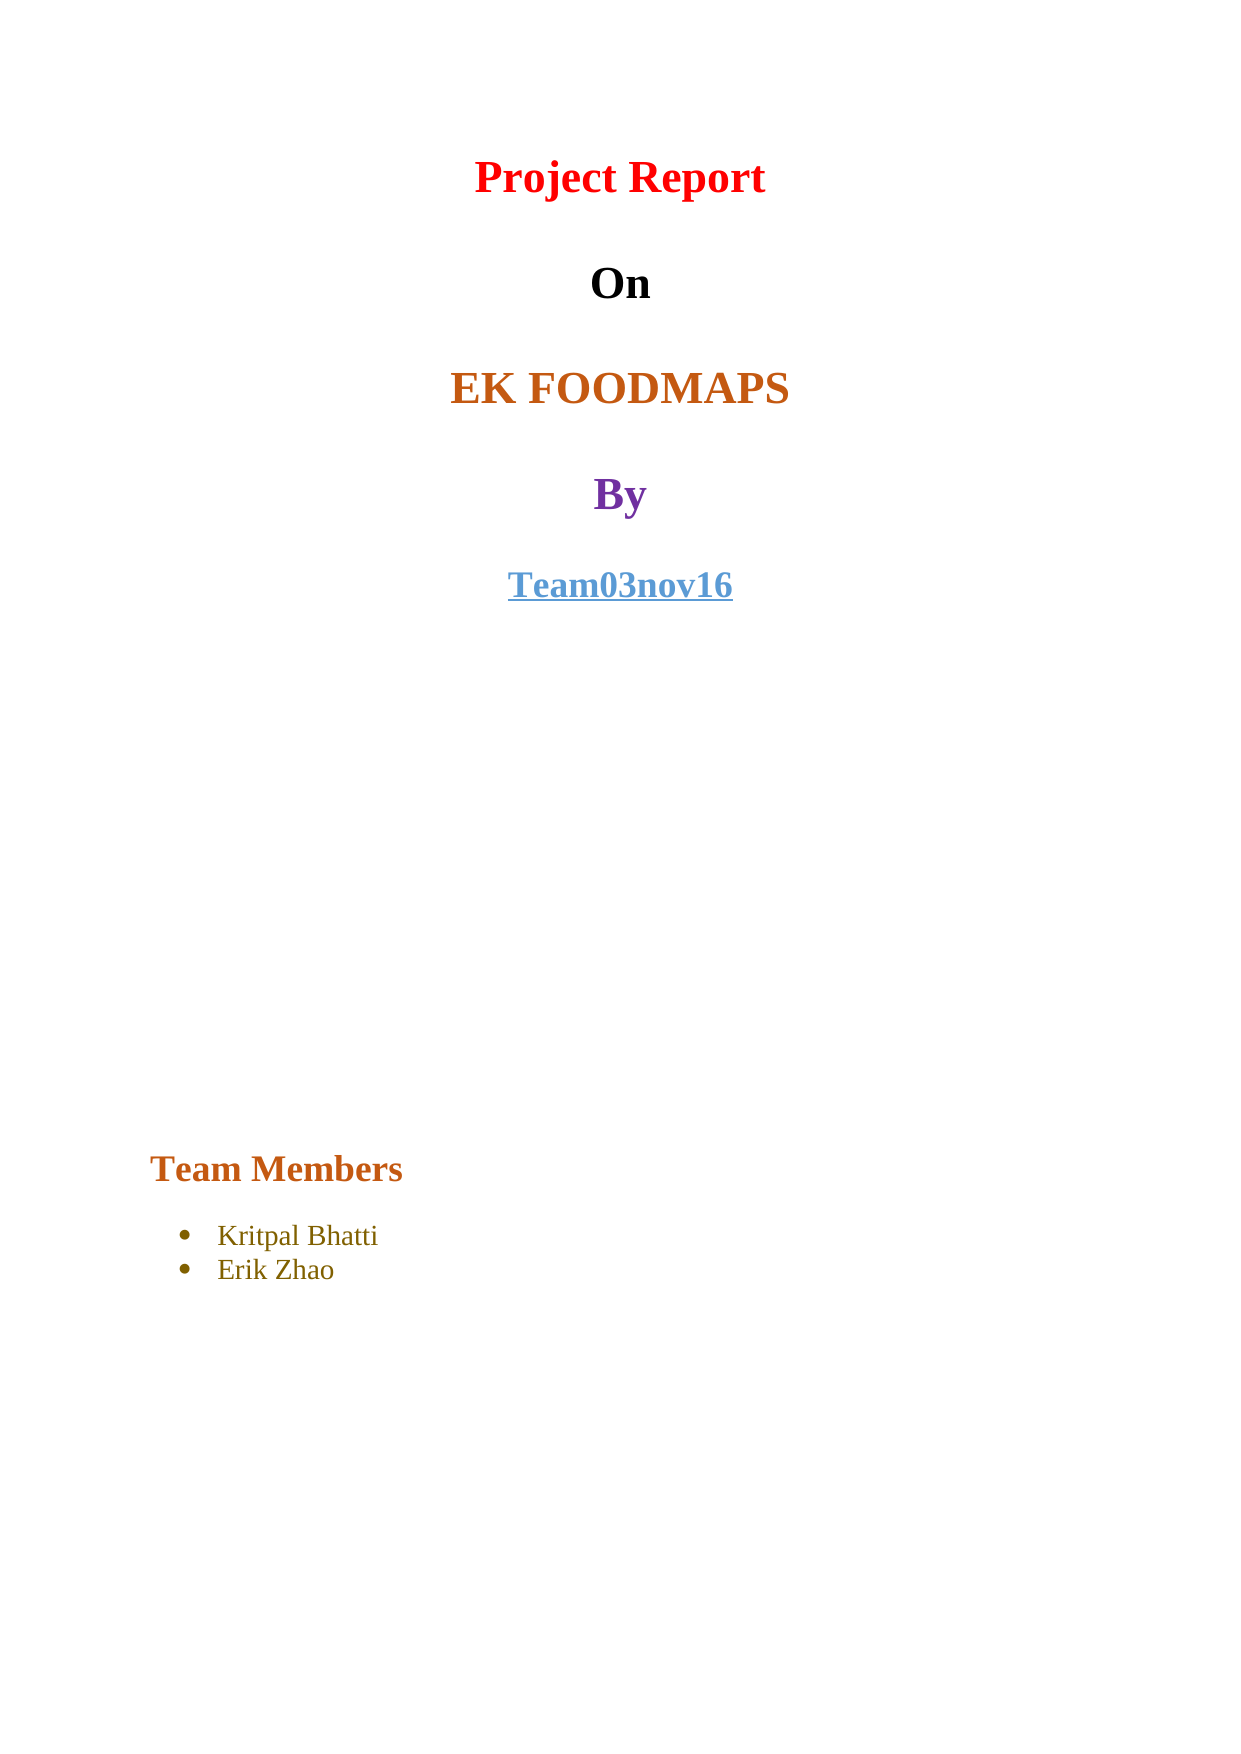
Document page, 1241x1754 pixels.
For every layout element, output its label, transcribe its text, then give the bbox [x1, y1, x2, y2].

text Team Members [150, 1147, 1090, 1190]
list Erik Zhao [179, 1252, 1090, 1286]
text By [150, 466, 1090, 519]
text Team03nov16 [150, 562, 1090, 605]
text Project Report [150, 150, 1090, 203]
list Kritpal Bhatti [179, 1218, 1090, 1252]
text EK FOODMAPS [150, 361, 1090, 413]
text On [150, 255, 1090, 308]
